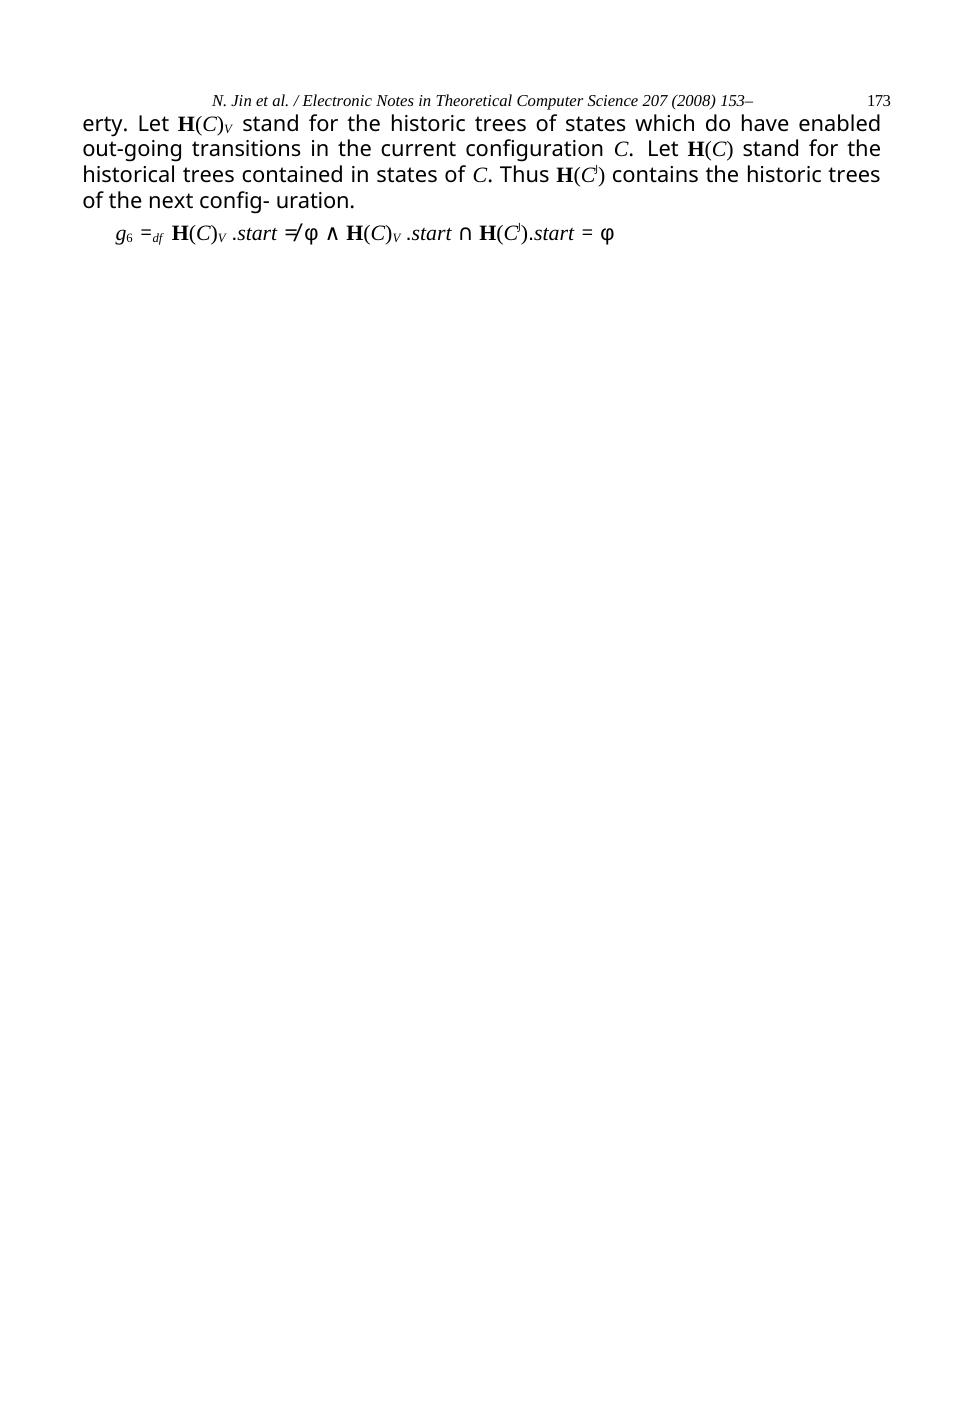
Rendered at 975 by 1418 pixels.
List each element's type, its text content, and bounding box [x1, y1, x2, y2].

text g6 =df H(C)V .start ≠ φ ∧ H(C)V .start ∩ H(Cj).start = φ [115, 217, 906, 247]
text erty. Let H(C)V stand for the historic trees of states which do have enabled out-going transitions in the current configuration C. Let H(C) stand for the historical trees contained in states of C. Thus H(Cj) contains the historic trees of the next config- uration. [82, 110, 881, 215]
